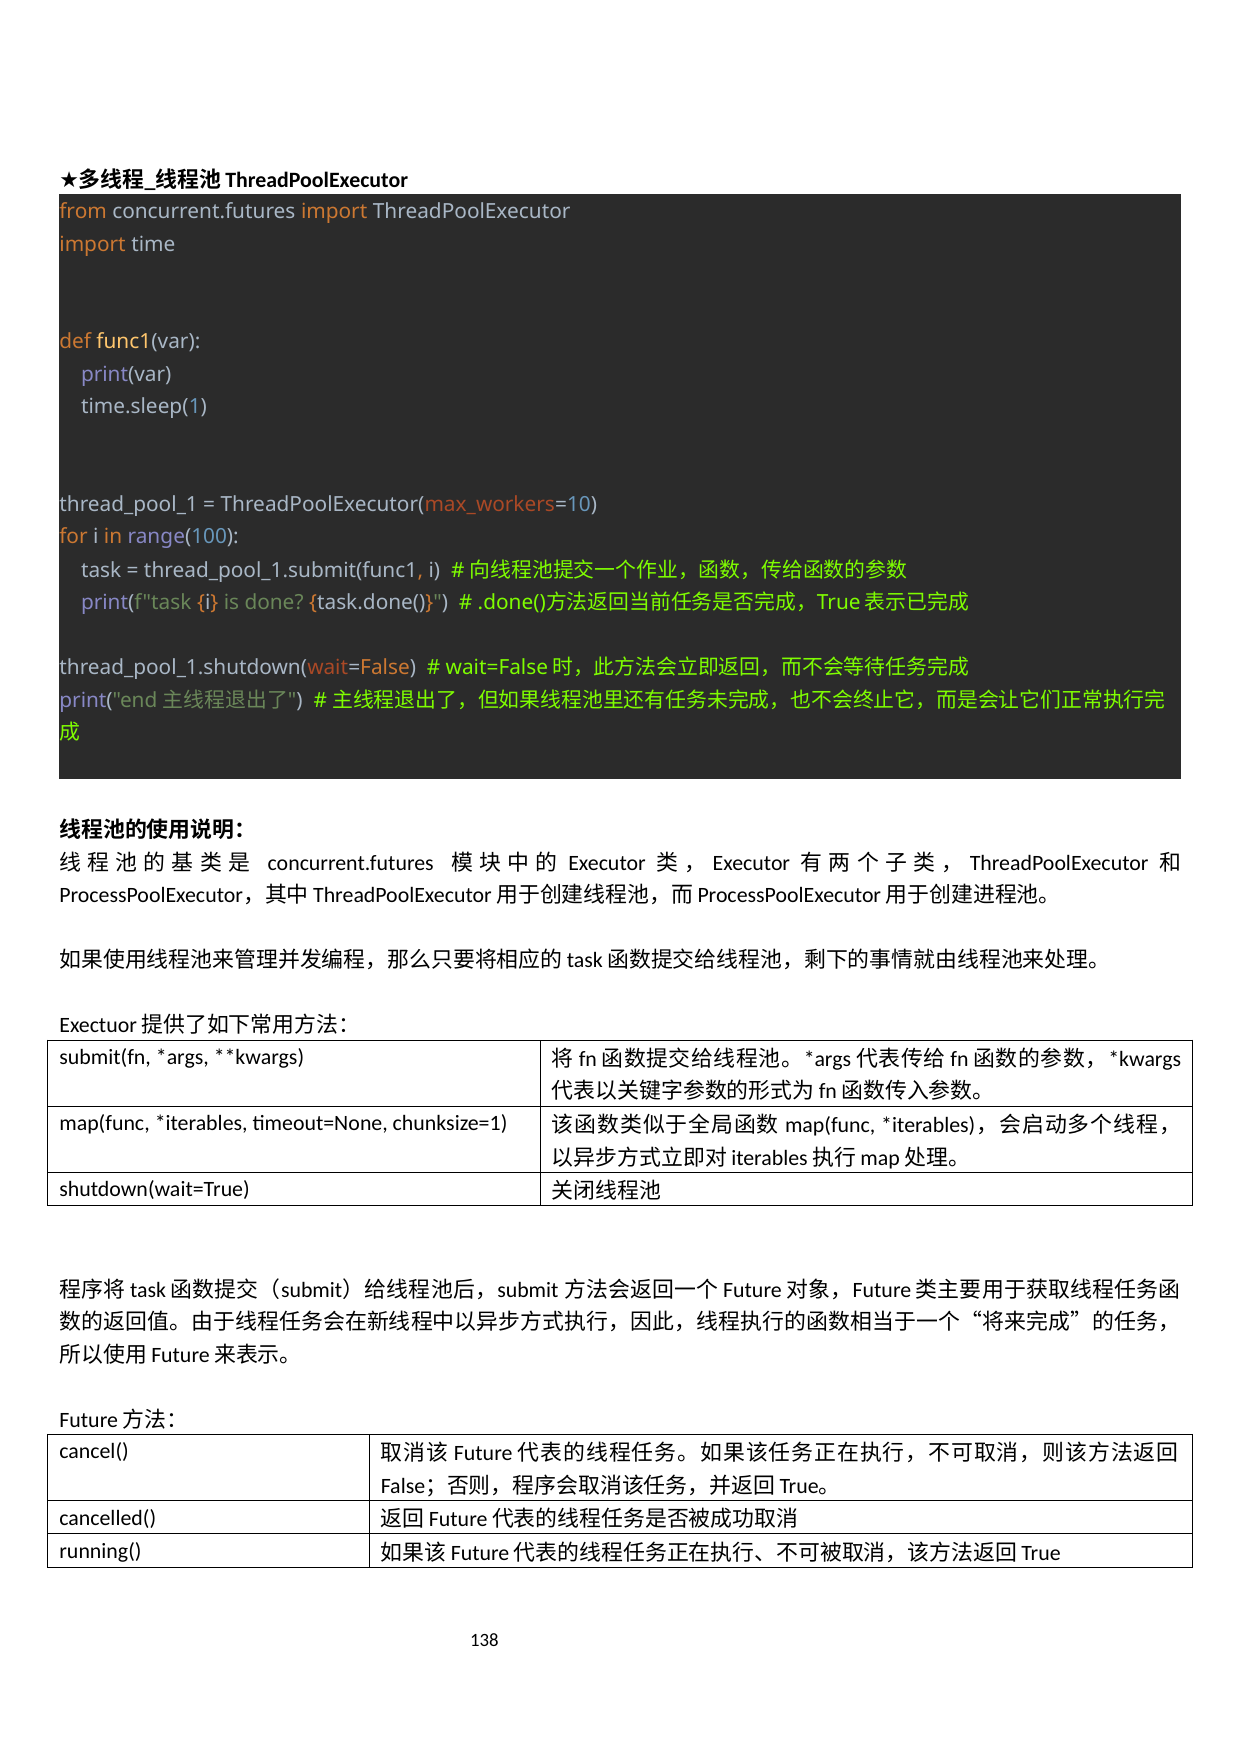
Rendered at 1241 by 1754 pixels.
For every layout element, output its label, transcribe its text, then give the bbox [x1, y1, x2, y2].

table_cell shutdown(wait=True) [48, 1173, 540, 1205]
text 程序将task函数提交（submit）给线程池后，submit 方法会返回一个Future对象，Future类主要用于获取线程任务函数的返回值。由于线程任务会在新线程中以异步方式执行，因此，线程执行的函数相当于一个“将来完成”的任务，所以使用Future来表示。 [59, 1271, 1181, 1369]
table_header 将fn函数提交给线程池。*args代表传给fn函数的参数，*kwargs代表以关键字参数的形式为fn函数传入参数。 [541, 1041, 1192, 1106]
table_cell 该函数类似于全局函数map(func, *iterables)，会启动多个线程，以异步方式立即对iterables执行map处理。 [541, 1107, 1192, 1172]
table_header cancel() [48, 1435, 369, 1500]
table_cell 关闭线程池 [541, 1173, 1192, 1205]
table_cell cancelled() [48, 1501, 369, 1533]
table_cell 返回Future代表的线程任务是否被成功取消 [370, 1501, 1192, 1533]
table_cell running() [48, 1534, 369, 1567]
text 线程池的基类是 concurrent.futures 模块中的Executor类，Executor有两个子类，ThreadPoolExecutor和ProcessPoolExecutor，其中ThreadPoolExecutor用于创建线程池，而ProcessPoolExecutor用于创建进程池。 [59, 844, 1181, 909]
text from concurrent.futures import ThreadPoolExecutor import time def func1(var): print(var) time.sleep(1) thread_pool_1 = ThreadPoolExecutor(max_workers=10) for i in range(100): task = thread_pool_1.submit(func1, i) # 向线程池提交一个作业，函数，传给函数的参数 print(f"task {i} is done? {task.done()}") # .done()方法返回当前任务是否完成，True表示已完成 thread_pool_1.shutdown(wait=False) # wait=False时，此方法会立即返回，而不会等待任务完成 print("end 主线程退出了") # 主线程退出了，但如果线程池里还有任务未完成，也不会终止它，而是会让它们正常执行完成 [59, 194, 1181, 779]
table_cell 如果该Future代表的线程任务正在执行、不可被取消，该方法返回True [370, 1534, 1192, 1567]
table_header 取消该Future代表的线程任务。如果该任务正在执行，不可取消，则该方法返回False；否则，程序会取消该任务，并返回True。 [370, 1435, 1192, 1500]
table_header submit(fn, *args, **kwargs) [48, 1041, 540, 1106]
text 线程池的使用说明： [59, 812, 1181, 844]
text 如果使用线程池来管理并发编程，那么只要将相应的task函数提交给线程池，剩下的事情就由线程池来处理。 [59, 942, 1181, 974]
text Exectuor提供了如下常用方法： [59, 1007, 1181, 1039]
text Future方法： [59, 1401, 1181, 1434]
table_cell map(func, *iterables, timeout=None, chunksize=1) [48, 1107, 540, 1172]
text ★多线程_线程池ThreadPoolExecutor [59, 162, 1181, 194]
